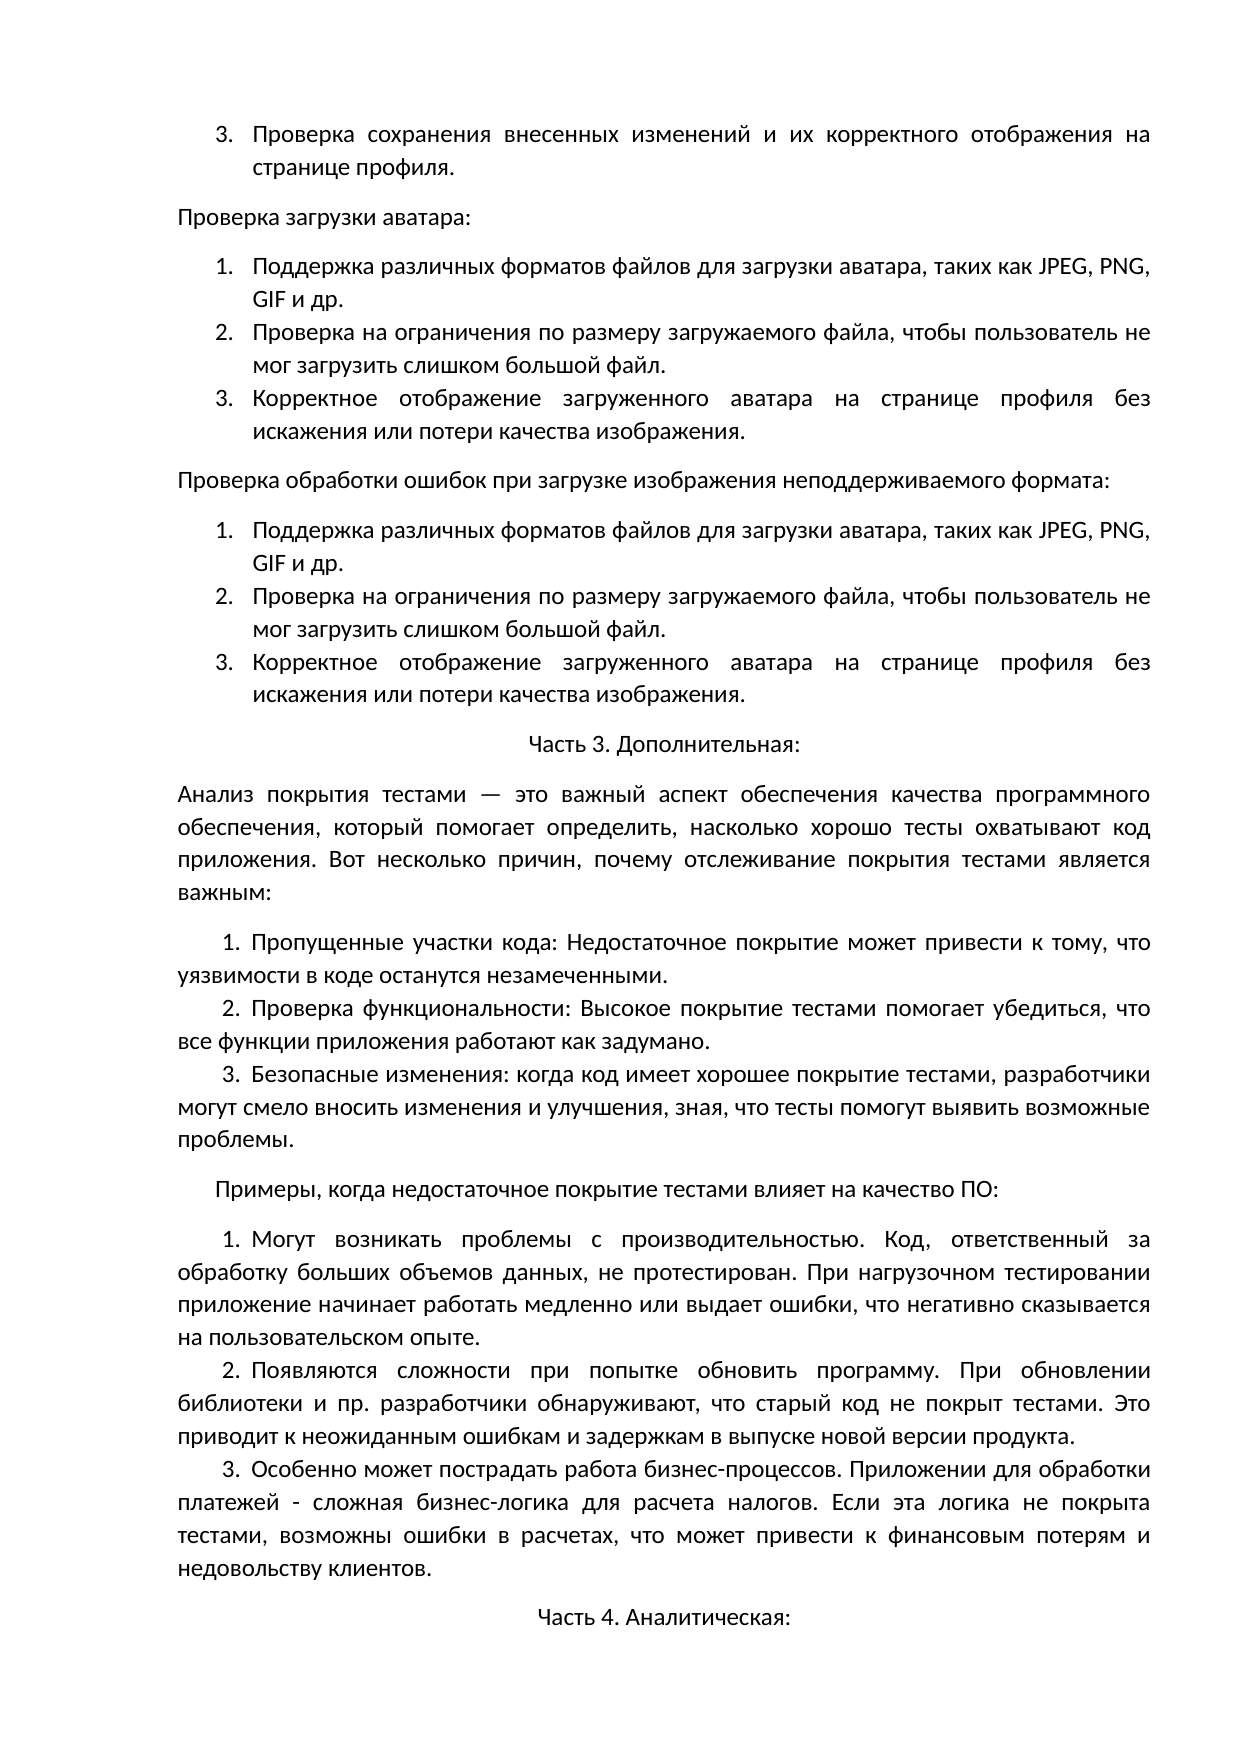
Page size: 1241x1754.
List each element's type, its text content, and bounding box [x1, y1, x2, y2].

text Анализ покрытия тестами — это важный аспект обеспечения качества программного обеспечения, который помогает определить, насколько хорошо тесты охватывают код приложения. Вот несколько причин, почему отслеживание покрытия тестами является важным: [177, 778, 1152, 907]
text Примеры, когда недостаточное покрытие тестами влияет на качество ПО: [215, 1173, 1152, 1204]
list Проверка сохранения внесенных изменений и их корректного отображения на странице профиля. [215, 118, 1152, 182]
list Проверка на ограничения по размеру загружаемого файла, чтобы пользователь не мог загрузить слишком большой файл. [215, 580, 1152, 643]
list Проверка на ограничения по размеру загружаемого файла, чтобы пользователь не мог загрузить слишком большой файл. [215, 316, 1152, 379]
text Проверка обработки ошибок при загрузке изображения неподдерживаемого формата: [177, 464, 1152, 495]
list Появляются сложности при попытке обновить программу. При обновлении библиотеки и пр. разработчики обнаруживают, что старый код не покрыт тестами. Это приводит к неожиданным ошибкам и задержкам в выпуске новой версии продукта. [177, 1354, 1152, 1451]
text Проверка загрузки аватара: [177, 201, 1152, 231]
list Поддержка различных форматов файлов для загрузки аватара, таких как JPEG, PNG, GIF и др. [215, 250, 1152, 314]
list Корректное отображение загруженного аватара на странице профиля без искажения или потери качества изображения. [215, 646, 1152, 709]
list Поддержка различных форматов файлов для загрузки аватара, таких как JPEG, PNG, GIF и др. [215, 514, 1152, 577]
text Часть 3. Дополнительная: [177, 728, 1152, 759]
list Особенно может пострадать работа бизнес-процессов. Приложении для обработки платежей - сложная бизнес-логика для расчета налогов. Если эта логика не покрыта тестами, возможны ошибки в расчетах, что может привести к финансовым потерям и недовольству клиентов. [177, 1453, 1152, 1582]
text Часть 4. Аналитическая: [177, 1601, 1152, 1632]
list Могут возникать проблемы с производительностью. Код, ответственный за обработку больших объемов данных, не протестирован. При нагрузочном тестировании приложение начинает работать медленно или выдает ошибки, что негативно сказывается на пользовательском опыте. [177, 1223, 1152, 1352]
list Проверка функциональности: Высокое покрытие тестами помогает убедиться, что все функции приложения работают как задумано. [177, 992, 1152, 1055]
list Пропущенные участки кода: Недостаточное покрытие может привести к тому, что уязвимости в коде останутся незамеченными. [177, 926, 1152, 989]
list Корректное отображение загруженного аватара на странице профиля без искажения или потери качества изображения. [215, 382, 1152, 445]
list Безопасные изменения: когда код имеет хорошее покрытие тестами, разработчики могут смело вносить изменения и улучшения, зная, что тесты помогут выявить возможные проблемы. [177, 1058, 1152, 1154]
